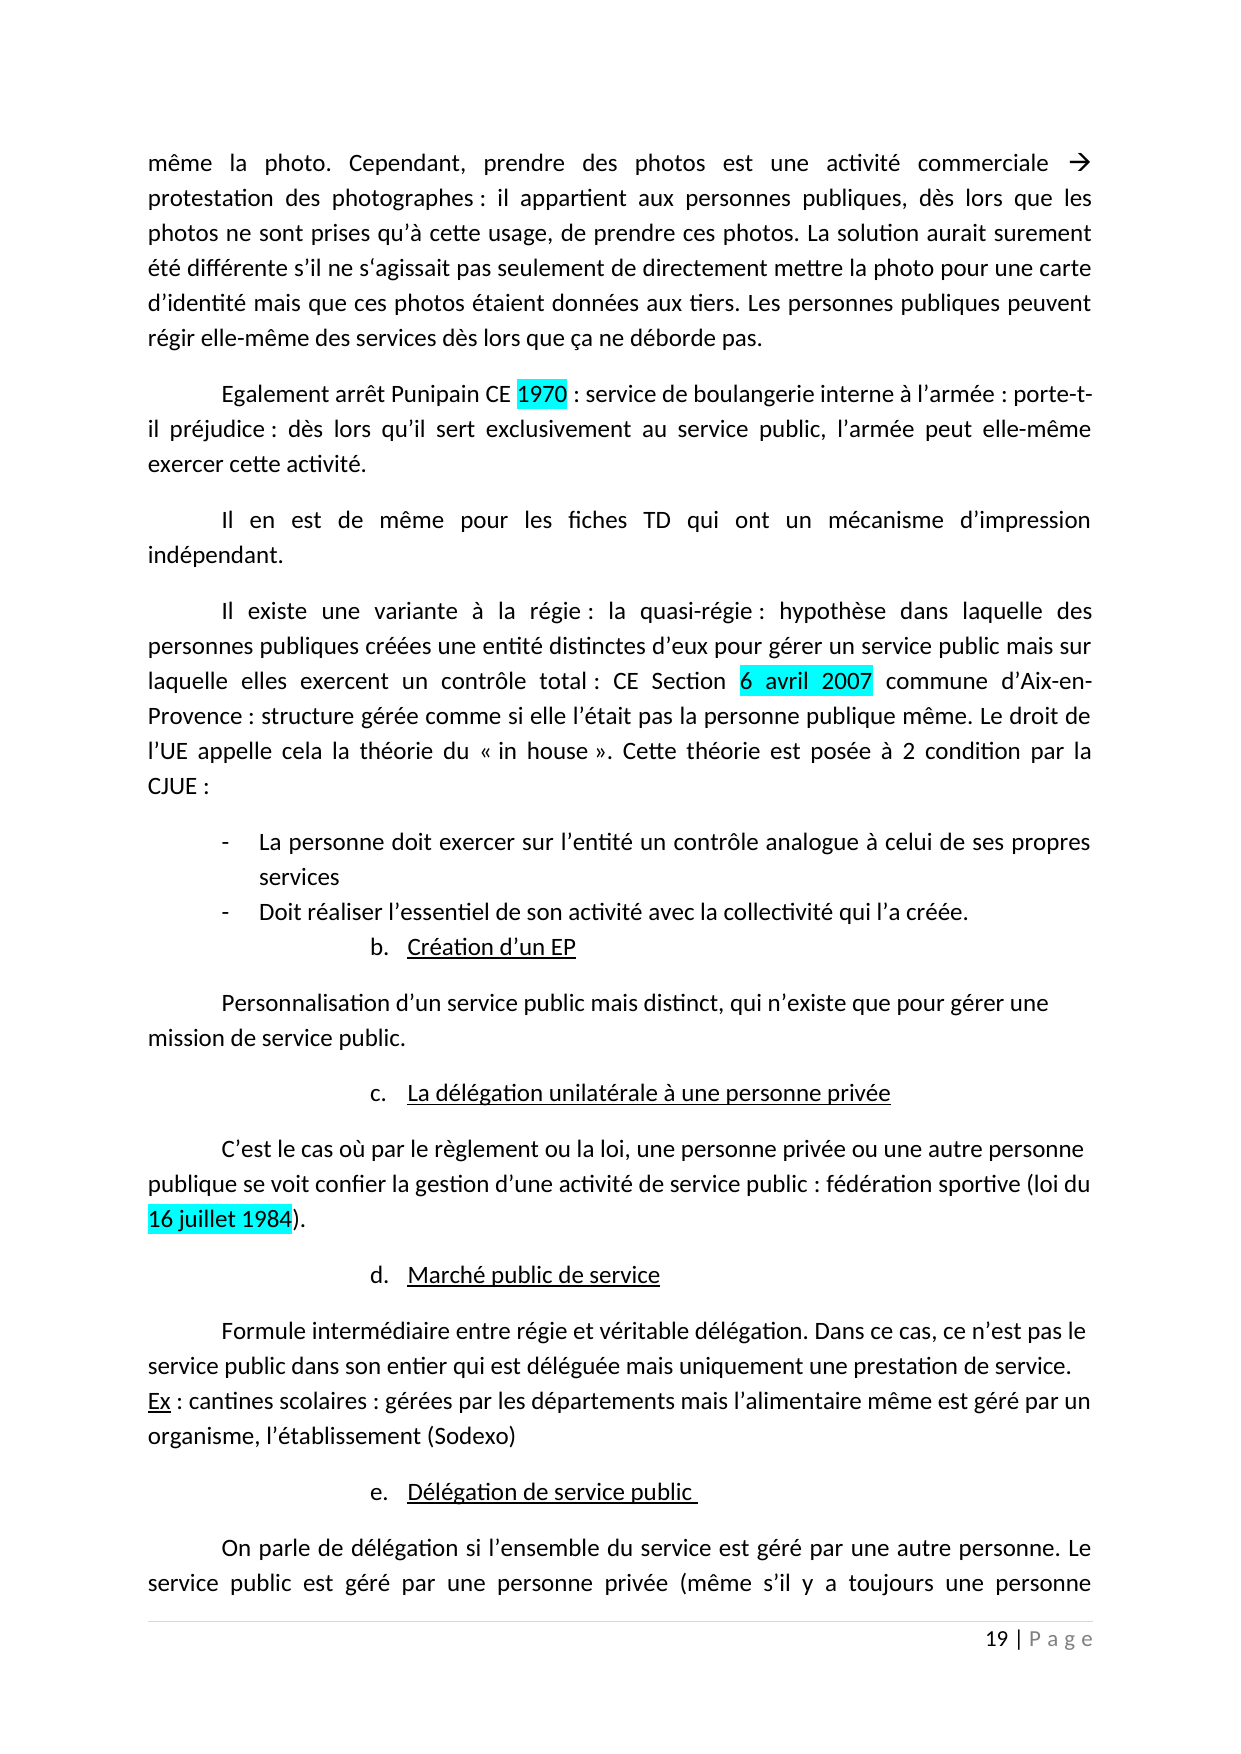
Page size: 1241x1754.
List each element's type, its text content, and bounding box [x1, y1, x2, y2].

text Egalement arrêt Punipain CE 1970 : service de boulangerie interne à l’armée : porte-t-il préjudice : dès lors qu’il sert exclusivement au service public, l’armée peut elle-même exercer cette activité. [148, 378, 1093, 479]
list Doit réaliser l’essentiel de son activité avec la collectivité qui l’a créée. [221, 896, 1093, 926]
text C’est le cas où par le règlement ou la loi, une personne privée ou une autre personne publique se voit confier la gestion d’une activité de service public : fédération sportive (loi du 16 juillet 1984). [148, 1133, 1093, 1234]
text Personnalisation d’un service public mais distinct, qui n’existe que pour gérer une mission de service public. [148, 987, 1093, 1052]
list La délégation unilatérale à une personne privée [370, 1078, 1093, 1108]
text Il existe une variante à la régie : la quasi-régie : hypothèse dans laquelle des personnes publiques créées une entité distinctes d’eux pour gérer un service public mais sur laquelle elles exercent un contrôle total : CE Section 6 avril 2007 commune d’Aix-en-Provence : structure gérée comme si elle l’était pas la personne publique même. Le droit de l’UE appelle cela la théorie du « in house ». Cette théorie est posée à 2 condition par la CJUE : [148, 595, 1093, 801]
list La personne doit exercer sur l’entité un contrôle analogue à celui de ses propres services [221, 826, 1093, 891]
list Création d’un EP [370, 931, 1093, 961]
text Formule intermédiaire entre régie et véritable délégation. Dans ce cas, ce n’est pas le service public dans son entier qui est déléguée mais uniquement une prestation de service. Ex : cantines scolaires : gérées par les départements mais l’alimentaire même est géré par un organisme, l’établissement (Sodexo) [148, 1315, 1093, 1451]
list Délégation de service public [370, 1476, 1093, 1506]
list Marché public de service [370, 1259, 1093, 1290]
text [148, 148, 1093, 353]
text Il en est de même pour les fiches TD qui ont un mécanisme d’impression indépendant. [148, 504, 1093, 570]
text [148, 1532, 1093, 1597]
